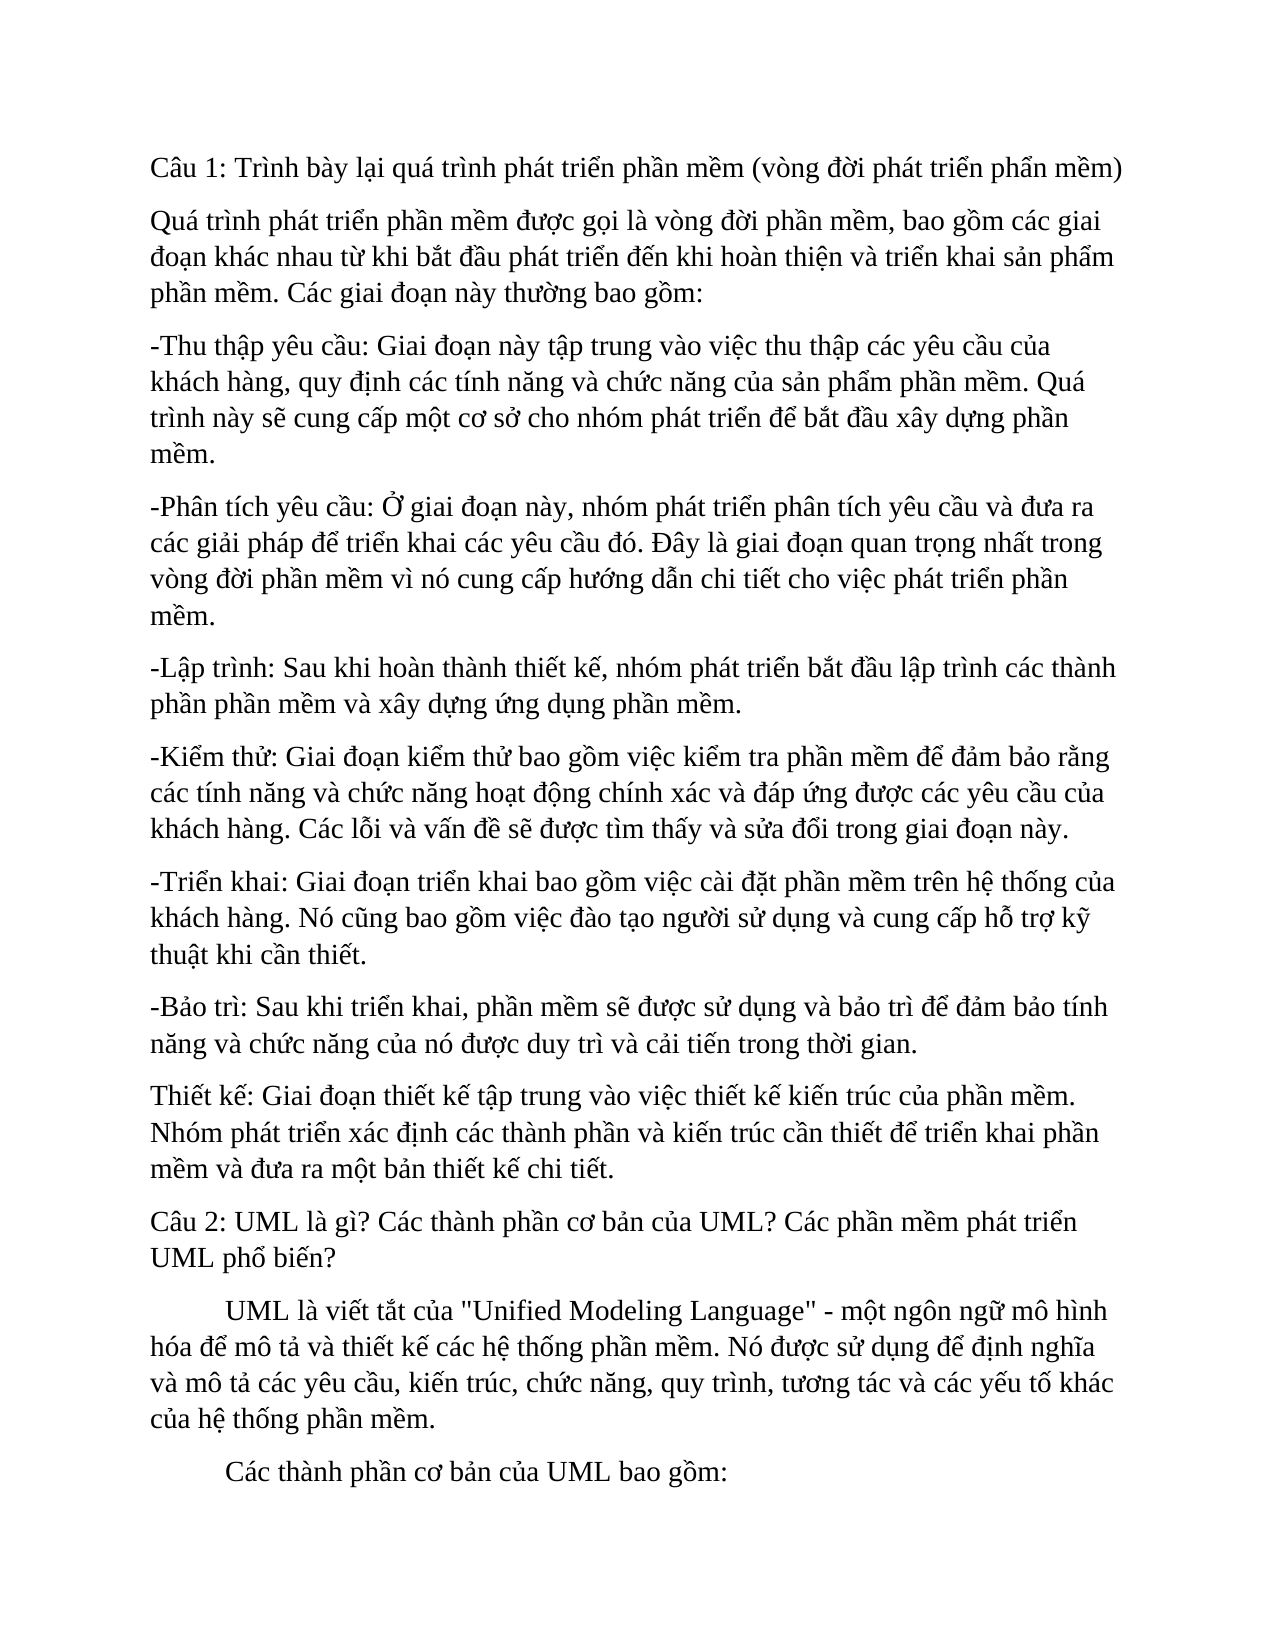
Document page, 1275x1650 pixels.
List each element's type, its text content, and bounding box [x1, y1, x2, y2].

text -Thu thập yêu cầu: Giai đoạn này tập trung vào việc thu thập các yêu cầu của khách hàng, quy định các tính năng và chức năng của sản phẩm phần mềm. Quá trình này sẽ cung cấp một cơ sở cho nhóm phát triển để bắt đầu xây dựng phần mềm. [150, 328, 1125, 470]
text Câu 1: Trình bày lại quá trình phát triển phần mềm (vòng đời phát triển phẩn mềm) [150, 150, 1125, 183]
text Câu 2: UML là gì? Các thành phần cơ bản của UML? Các phần mềm phát triển UML phổ biến? [150, 1204, 1125, 1273]
text UML là viết tắt của "Unified Modeling Language" - một ngôn ngữ mô hình hóa để mô tả và thiết kế các hệ thống phần mềm. Nó được sử dụng để định nghĩa và mô tả các yêu cầu, kiến ​​trúc, chức năng, quy trình, tương tác và các yếu tố khác của hệ thống phần mềm. [150, 1293, 1125, 1434]
text -Phân tích yêu cầu: Ở giai đoạn này, nhóm phát triển phân tích yêu cầu và đưa ra các giải pháp để triển khai các yêu cầu đó. Đây là giai đoạn quan trọng nhất trong vòng đời phần mềm vì nó cung cấp hướng dẫn chi tiết cho việc phát triển phần mềm. [150, 489, 1125, 631]
text Thiết kế: Giai đoạn thiết kế tập trung vào việc thiết kế kiến ​​trúc của phần mềm. Nhóm phát triển xác định các thành phần và kiến ​​trúc cần thiết để triển khai phần mềm và đưa ra một bản thiết kế chi tiết. [150, 1078, 1125, 1184]
text -Triển khai: Giai đoạn triển khai bao gồm việc cài đặt phần mềm trên hệ thống của khách hàng. Nó cũng bao gồm việc đào tạo người sử dụng và cung cấp hỗ trợ kỹ thuật khi cần thiết. [150, 864, 1125, 970]
text -Lập trình: Sau khi hoàn thành thiết kế, nhóm phát triển bắt đầu lập trình các thành phần phần mềm và xây dựng ứng dụng phần mềm. [150, 650, 1125, 720]
text Các thành phần cơ bản của UML bao gồm: [150, 1454, 1125, 1487]
text -Kiểm thử: Giai đoạn kiểm thử bao gồm việc kiểm tra phần mềm để đảm bảo rằng các tính năng và chức năng hoạt động chính xác và đáp ứng được các yêu cầu của khách hàng. Các lỗi và vấn đề sẽ được tìm thấy và sửa đổi trong giai đoạn này. [150, 739, 1125, 845]
text Quá trình phát triển phần mềm được gọi là vòng đời phần mềm, bao gồm các giai đoạn khác nhau từ khi bắt đầu phát triển đến khi hoàn thiện và triển khai sản phẩm phần mềm. Các giai đoạn này thường bao gồm: [150, 203, 1125, 309]
text -Bảo trì: Sau khi triển khai, phần mềm sẽ được sử dụng và bảo trì để đảm bảo tính năng và chức năng của nó được duy trì và cải tiến trong thời gian. [150, 989, 1125, 1059]
